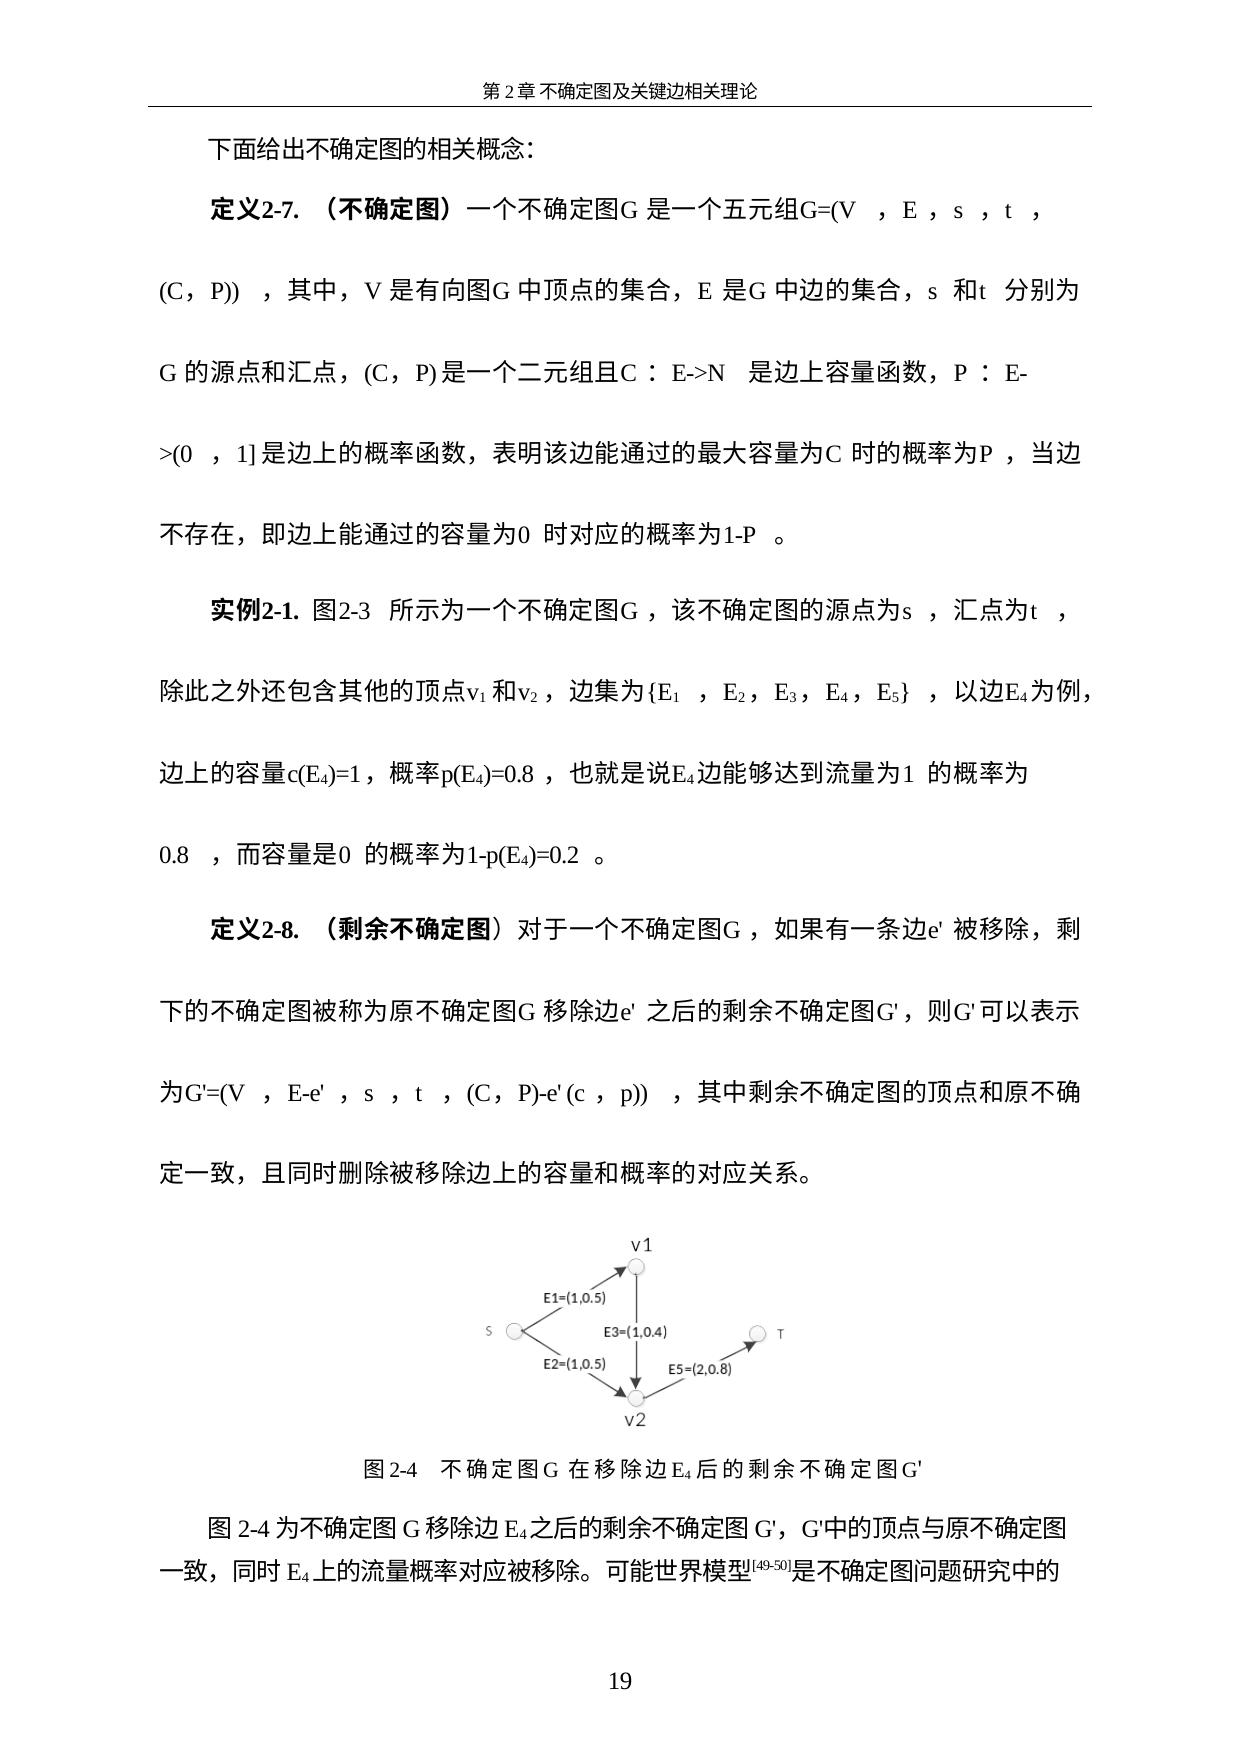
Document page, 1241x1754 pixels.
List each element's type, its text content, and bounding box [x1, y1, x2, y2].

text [159, 1508, 1081, 1588]
text 下面给出不确定图的相关概念： [159, 130, 1081, 166]
text 图2-4 不确定图G在移除边E4后的剩余不确定图G' [159, 1451, 1081, 1485]
text 定义2-7.（不确定图）一个不确定图G是一个五元组G=(V，E，s，t，(C，P))，其中，V是有向图G中顶点的集合，E是G中边的集合，s和t分别为G的源点和汇点，(C，P)是一个二元组且C：E->N是边上容量函数，P：E->(0，1]是边上的概率函数，表明该边能通过的最大容量为C时的概率为P，当边不存在，即边上能通过的容量为0时对应的概率为1-P。 [159, 173, 1081, 567]
text 实例2-1. 图2-3所示为一个不确定图G，该不确定图的源点为s，汇点为t，除此之外还包含其他的顶点v1和v2，边集为{E1，E2，E3，E4，E5}，以边E4为例，边上的容量c(E4)=1，概率p(E4)=0.8，也就是说E4边能够达到流量为1的概率为0.8，而容量是0的概率为1-p(E4)=0.2。 [159, 574, 1081, 887]
text 定义2-8. （剩余不确定图）对于一个不确定图G，如果有一条边e'被移除，剩下的不确定图被称为原不确定图G移除边e'之后的剩余不确定图G'，则G'可以表示为G'=(V，E-e'，s，t，(C，P)-e' (c，p))，其中剩余不确定图的顶点和原不确定一致，且同时删除被移除边上的容量和概率的对应关系。 [159, 894, 1081, 1206]
